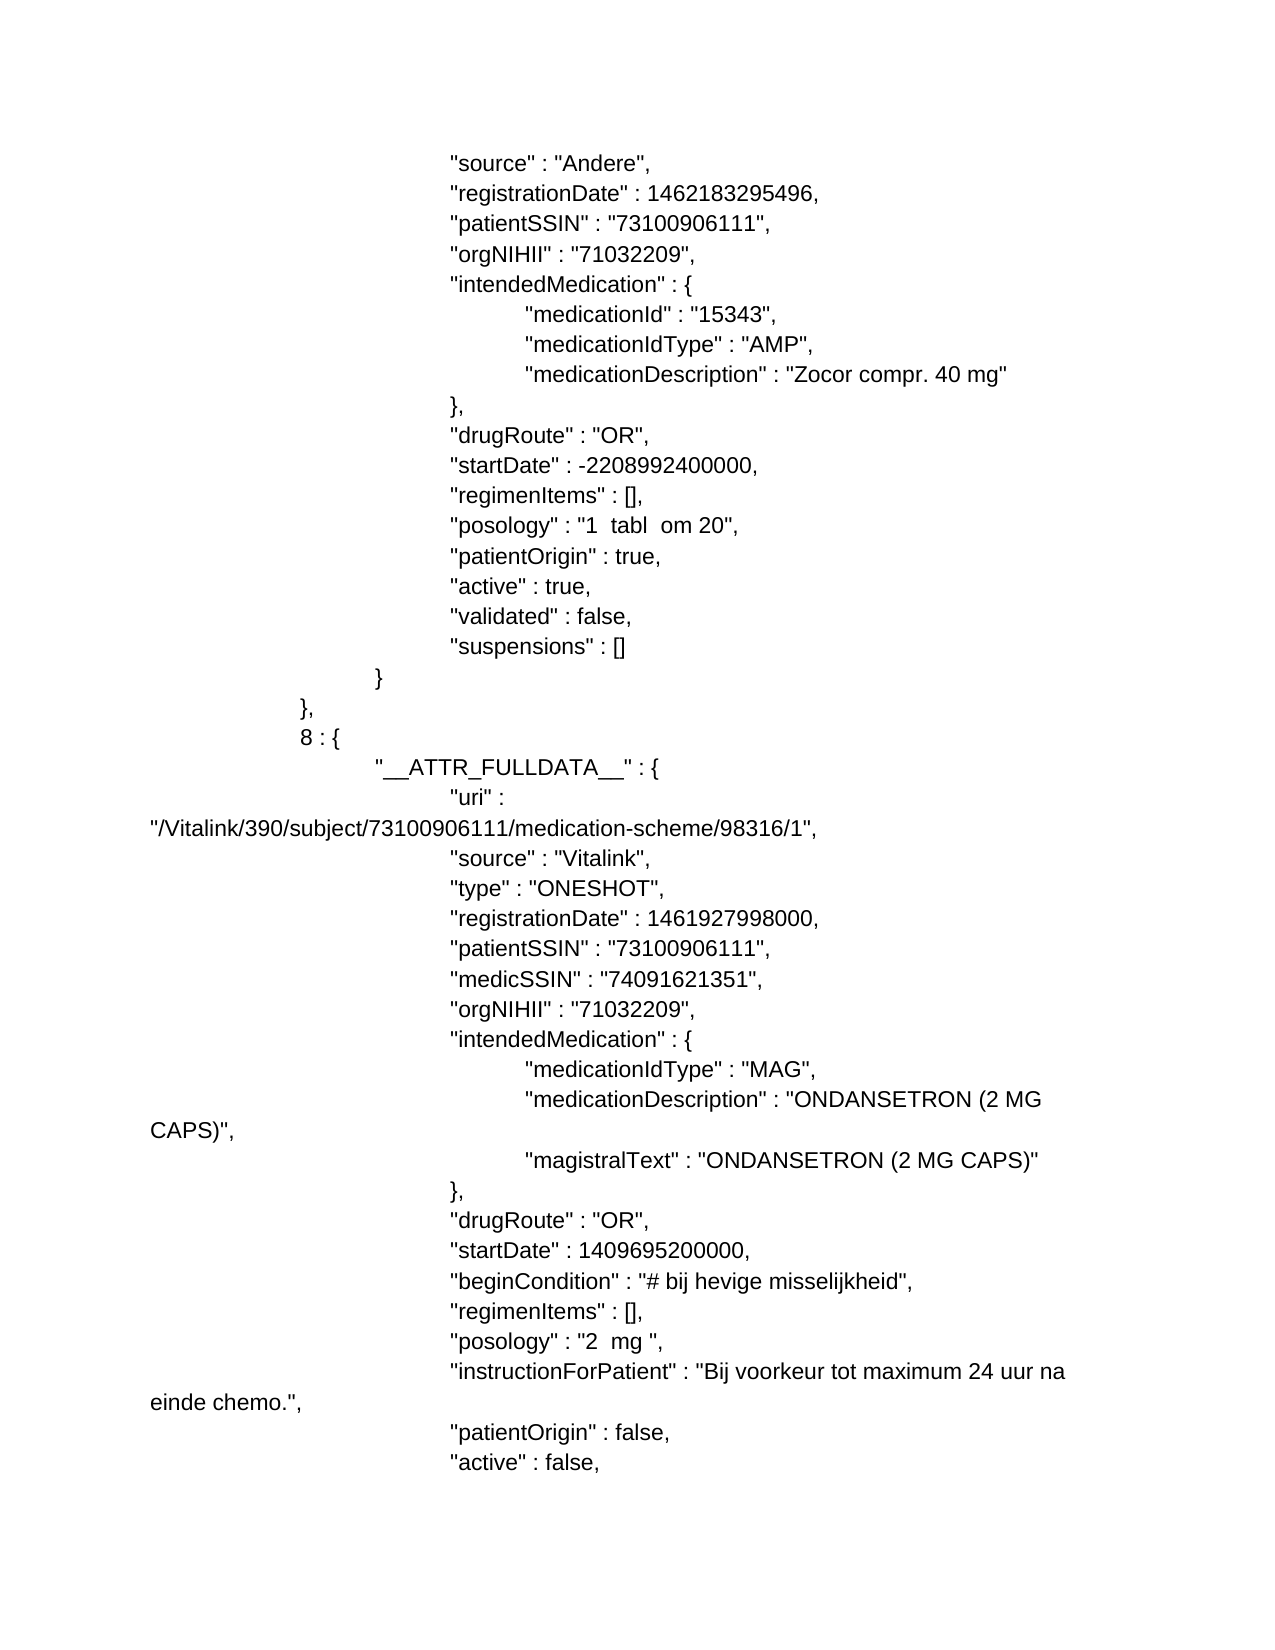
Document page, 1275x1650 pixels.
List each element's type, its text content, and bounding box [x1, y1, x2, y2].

text "posology" : "2 mg ", [150, 1328, 1125, 1354]
text "patientOrigin" : false, [150, 1419, 1125, 1445]
text "validated" : false, [150, 603, 1125, 629]
text "intendedMedication" : { [150, 271, 1125, 297]
text "drugRoute" : "OR", [150, 1207, 1125, 1234]
text "source" : "Vitalink", [150, 845, 1125, 871]
text "uri" : "/Vitalink/390/subject/73100906111/medication-scheme/98316/1", [150, 784, 1125, 841]
text "magistralText" : "ONDANSETRON (2 MG CAPS)" [150, 1147, 1125, 1173]
text "medicSSIN" : "74091621351", [150, 966, 1125, 992]
text "patientOrigin" : true, [150, 543, 1125, 569]
text "active" : true, [150, 573, 1125, 599]
text }, [150, 392, 1125, 418]
text "regimenItems" : [], [150, 1298, 1125, 1324]
text 8 : { [150, 724, 1125, 750]
text "instructionForPatient" : "Bij voorkeur tot maximum 24 uur na einde chemo.", [150, 1358, 1125, 1415]
text "medicationIdType" : "MAG", [150, 1056, 1125, 1083]
text "patientSSIN" : "73100906111", [150, 935, 1125, 962]
text "startDate" : -2208992400000, [150, 452, 1125, 478]
text "__ATTR_FULLDATA__" : { [150, 754, 1125, 781]
text "registrationDate" : 1462183295496, [150, 180, 1125, 207]
text "medicationId" : "15343", [150, 301, 1125, 327]
text "registrationDate" : 1461927998000, [150, 905, 1125, 932]
text "orgNIHII" : "71032209", [150, 241, 1125, 267]
text "regimenItems" : [], [150, 482, 1125, 509]
text } [150, 663, 1125, 690]
text "medicationDescription" : "Zocor compr. 40 mg" [150, 361, 1125, 388]
text "medicationDescription" : "ONDANSETRON (2 MG CAPS)", [150, 1086, 1125, 1143]
text }, [150, 694, 1125, 720]
text }, [150, 1177, 1125, 1203]
text "medicationIdType" : "AMP", [150, 331, 1125, 358]
text "source" : "Andere", [150, 150, 1125, 176]
text "type" : "ONESHOT", [150, 875, 1125, 901]
text "suspensions" : [] [150, 633, 1125, 660]
text "patientSSIN" : "73100906111", [150, 210, 1125, 237]
text "orgNIHII" : "71032209", [150, 996, 1125, 1022]
text "posology" : "1 tabl om 20", [150, 512, 1125, 539]
text "beginCondition" : "# bij hevige misselijkheid", [150, 1268, 1125, 1294]
text "drugRoute" : "OR", [150, 422, 1125, 448]
text "startDate" : 1409695200000, [150, 1237, 1125, 1264]
text "active" : false, [150, 1449, 1125, 1475]
text "intendedMedication" : { [150, 1026, 1125, 1052]
